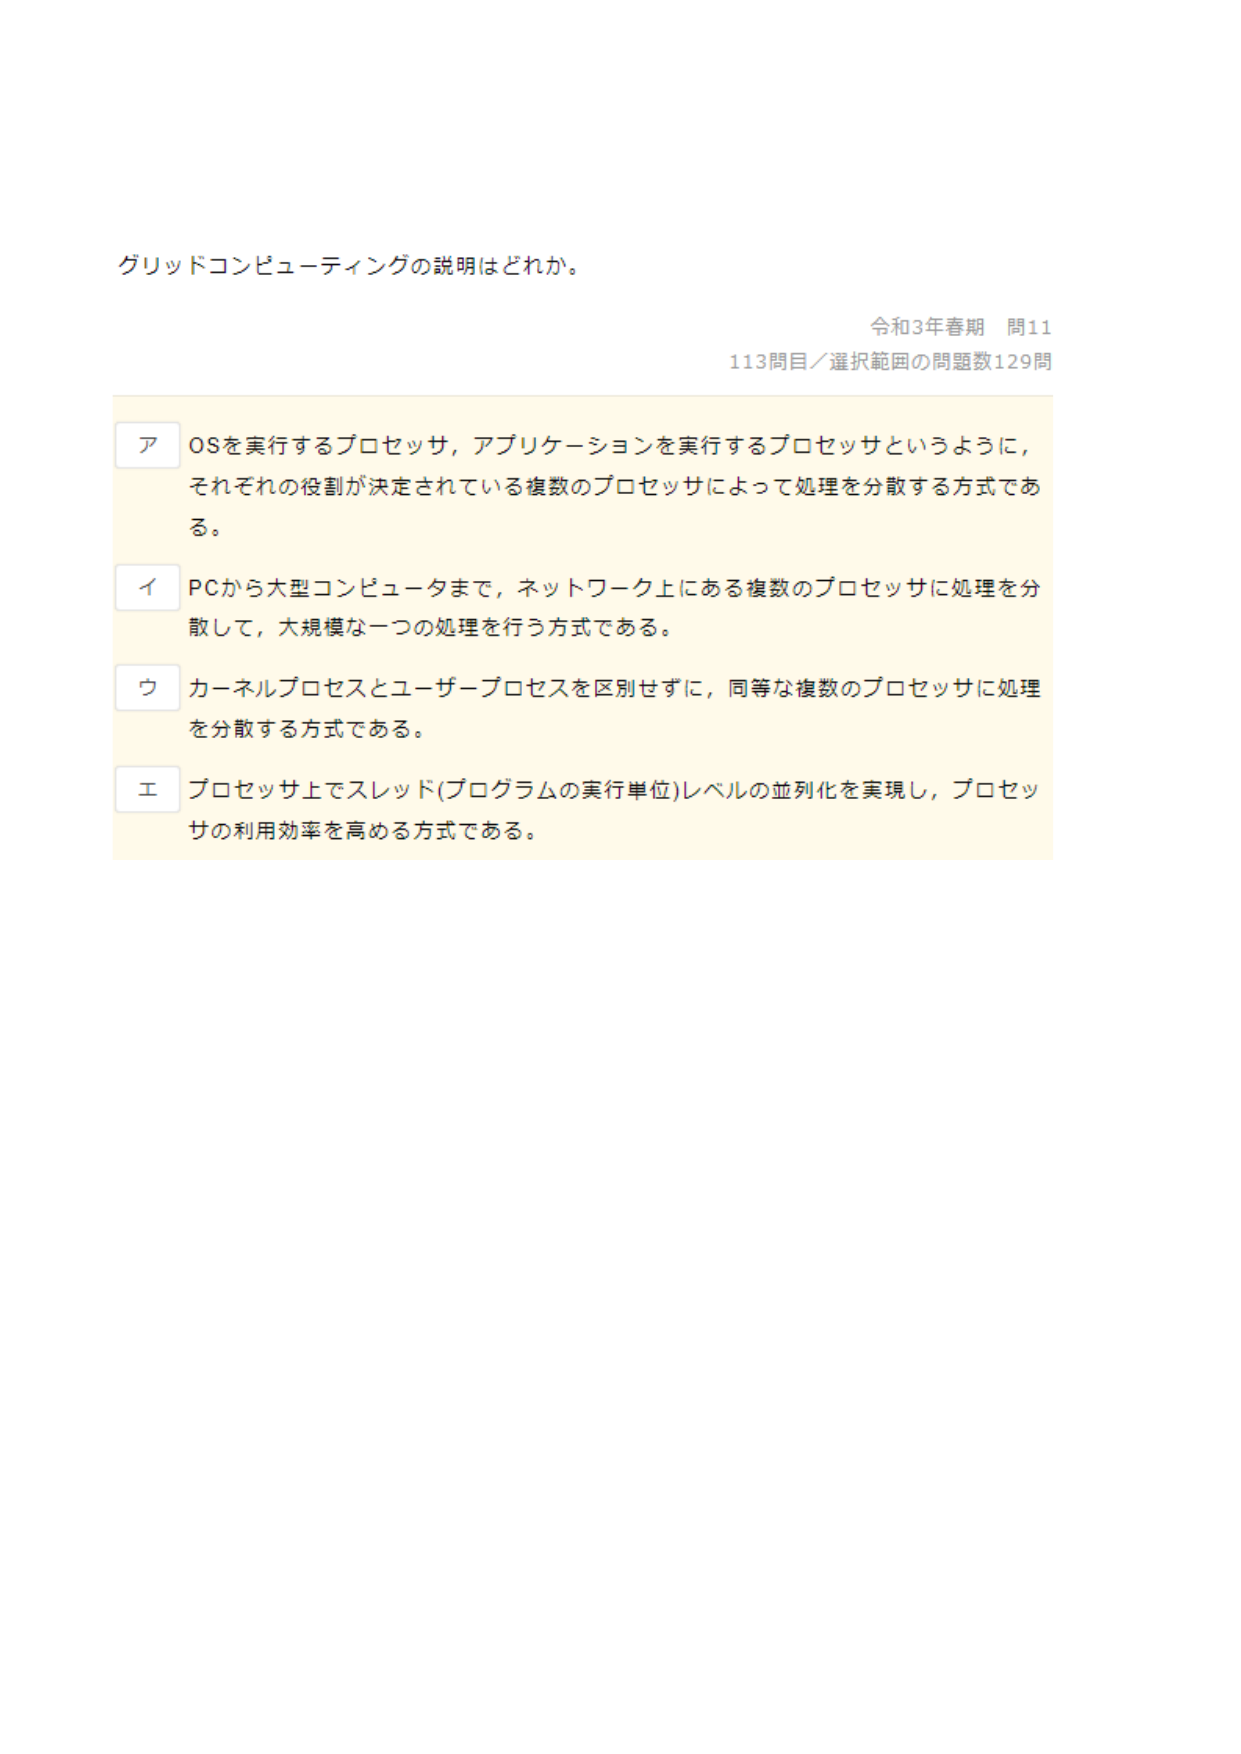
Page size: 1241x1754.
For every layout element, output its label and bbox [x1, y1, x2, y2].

picture [112, 239, 1054, 860]
